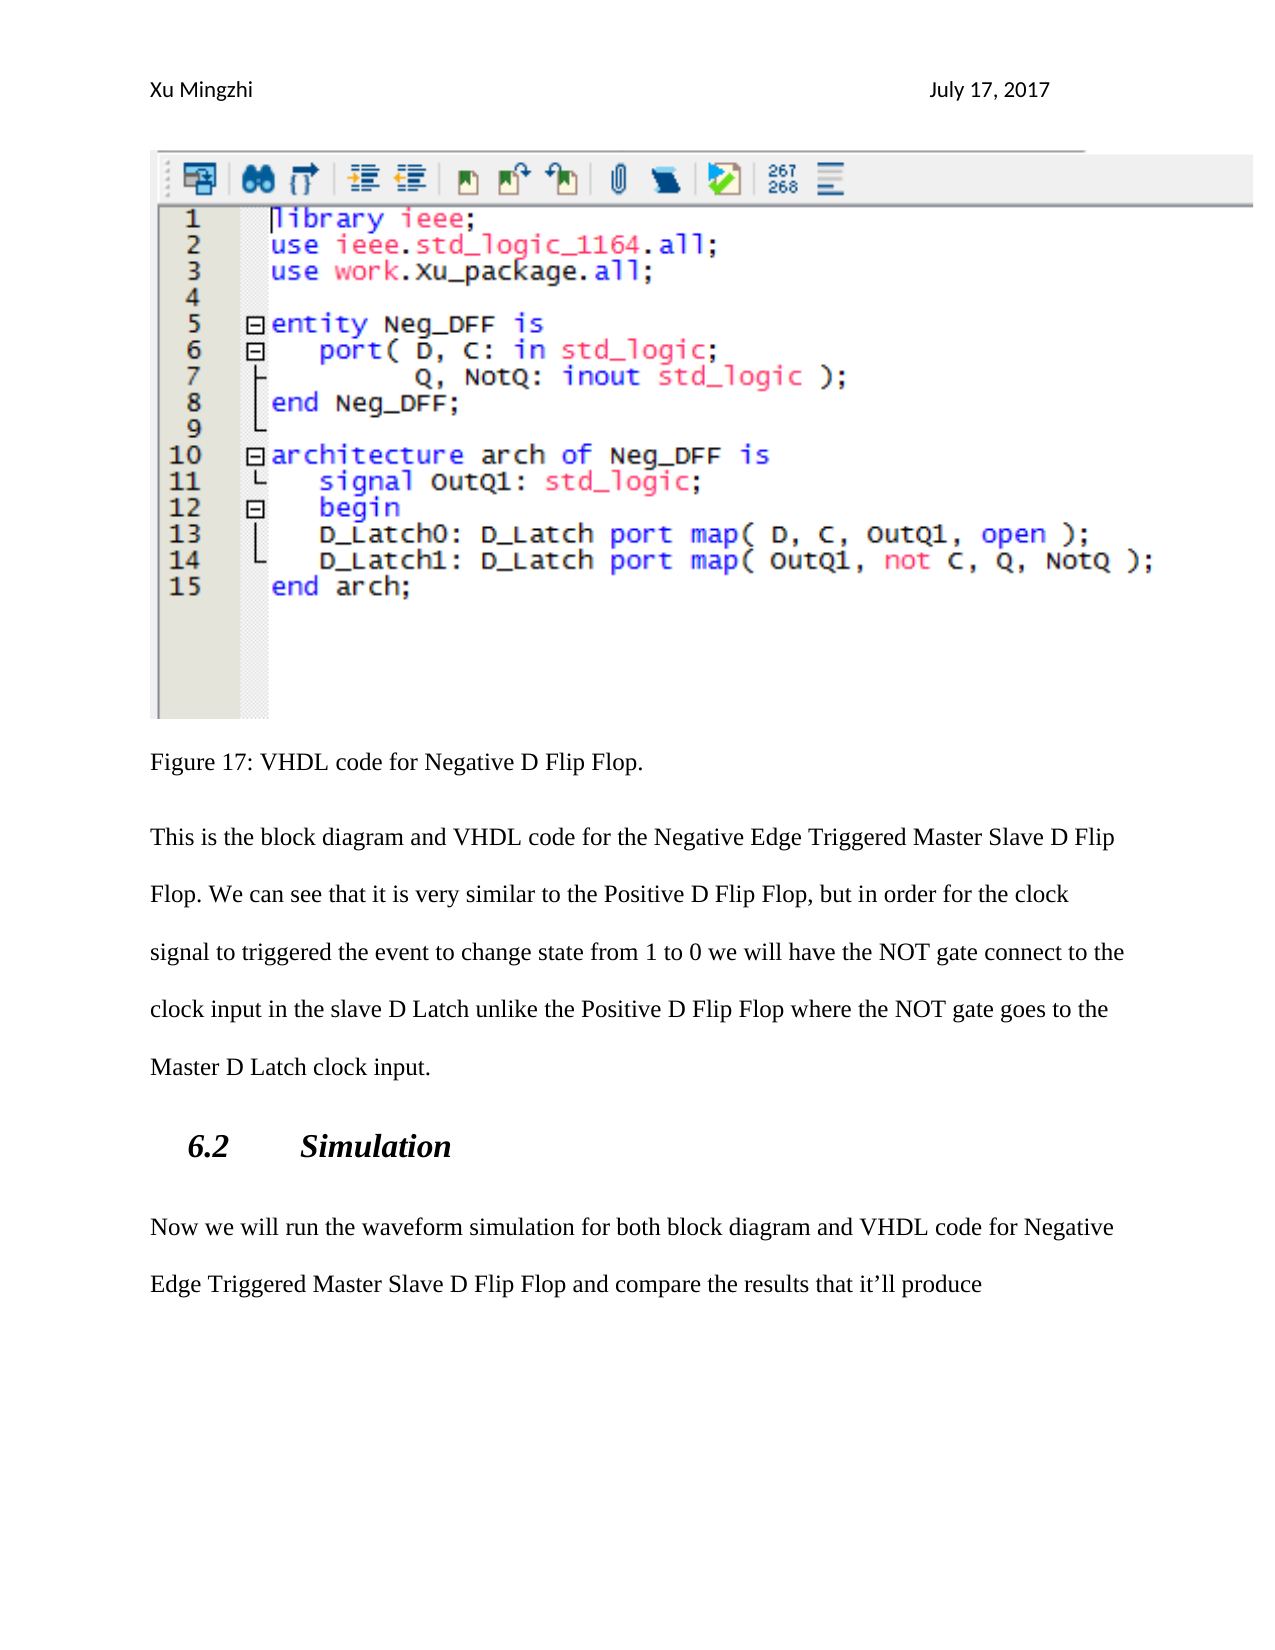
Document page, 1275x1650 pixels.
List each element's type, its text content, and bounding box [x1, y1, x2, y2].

text Figure 17: VHDL code for Negative D Flip Flop. [150, 719, 1125, 776]
subtitle Simulation [187, 1126, 1125, 1164]
text Now we will run the waveform simulation for both block diagram and VHDL code for Negative Edge Triggered Master Slave D Flip Flop and compare the results that it’ll produce [150, 1212, 1125, 1298]
text This is the block diagram and VHDL code for the Negative Edge Triggered Master Slave D Flip Flop. We can see that it is very similar to the Positive D Flip Flop, but in order for the clock signal to triggered the event to change state from 1 to 0 we will have the NOT gate connect to the clock input in the slave D Latch unlike the Positive D Flip Flop where the NOT gate goes to the Master D Latch clock input. [150, 822, 1125, 1080]
picture [150, 150, 1254, 719]
